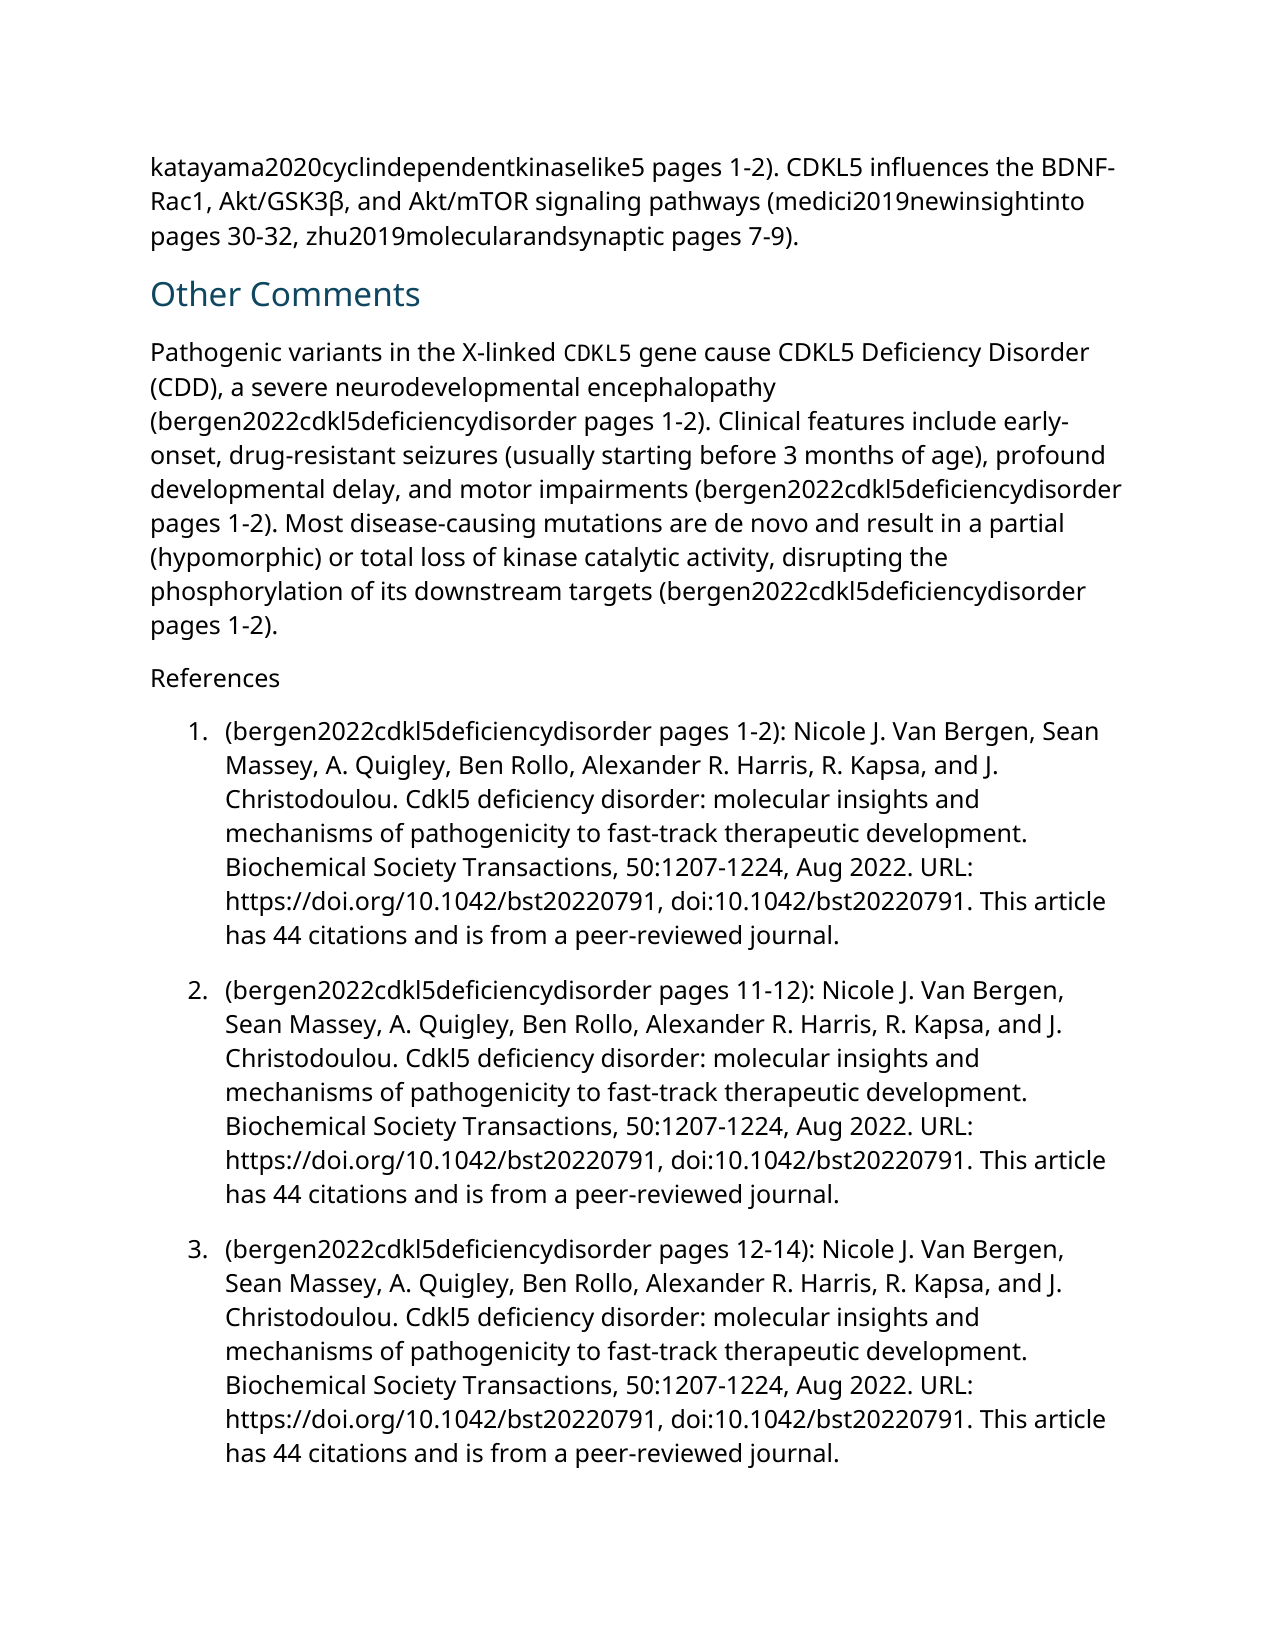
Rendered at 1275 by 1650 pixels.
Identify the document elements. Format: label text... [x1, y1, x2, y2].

list (bergen2022cdkl5deficiencydisorder pages 12-14): Nicole J. Van Bergen, Sean Massey, A. Quigley, Ben Rollo, Alexander R. Harris, R. Kapsa, and J. Christodoulou. Cdkl5 deficiency disorder: molecular insights and mechanisms of pathogenicity to fast-track therapeutic development. Biochemical Society Transactions, 50:1207-1224, Aug 2022. URL: https://doi.org/10.1042/bst20220791, doi:10.1042/bst20220791. This article has 44 citations and is from a peer-reviewed journal. [187, 1232, 1125, 1470]
list (bergen2022cdkl5deficiencydisorder pages 1-2): Nicole J. Van Bergen, Sean Massey, A. Quigley, Ben Rollo, Alexander R. Harris, R. Kapsa, and J. Christodoulou. Cdkl5 deficiency disorder: molecular insights and mechanisms of pathogenicity to fast-track therapeutic development. Biochemical Society Transactions, 50:1207-1224, Aug 2022. URL: https://doi.org/10.1042/bst20220791, doi:10.1042/bst20220791. This article has 44 citations and is from a peer-reviewed journal. [187, 713, 1125, 952]
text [150, 150, 1125, 252]
subtitle Other Comments [150, 271, 1125, 316]
text Pathogenic variants in the X-linked CDKL5 gene cause CDKL5 Deficiency Disorder (CDD), a severe neurodevelopmental encephalopathy (bergen2022cdkl5deficiencydisorder pages 1-2). Clinical features include early-onset, drug-resistant seizures (usually starting before 3 months of age), profound developmental delay, and motor impairments (bergen2022cdkl5deficiencydisorder pages 1-2). Most disease-causing mutations are de novo and result in a partial (hypomorphic) or total loss of kinase catalytic activity, disrupting the phosphorylation of its downstream targets (bergen2022cdkl5deficiencydisorder pages 1-2). [150, 335, 1125, 642]
list (bergen2022cdkl5deficiencydisorder pages 11-12): Nicole J. Van Bergen, Sean Massey, A. Quigley, Ben Rollo, Alexander R. Harris, R. Kapsa, and J. Christodoulou. Cdkl5 deficiency disorder: molecular insights and mechanisms of pathogenicity to fast-track therapeutic development. Biochemical Society Transactions, 50:1207-1224, Aug 2022. URL: https://doi.org/10.1042/bst20220791, doi:10.1042/bst20220791. This article has 44 citations and is from a peer-reviewed journal. [187, 972, 1125, 1211]
text References [150, 660, 1125, 694]
